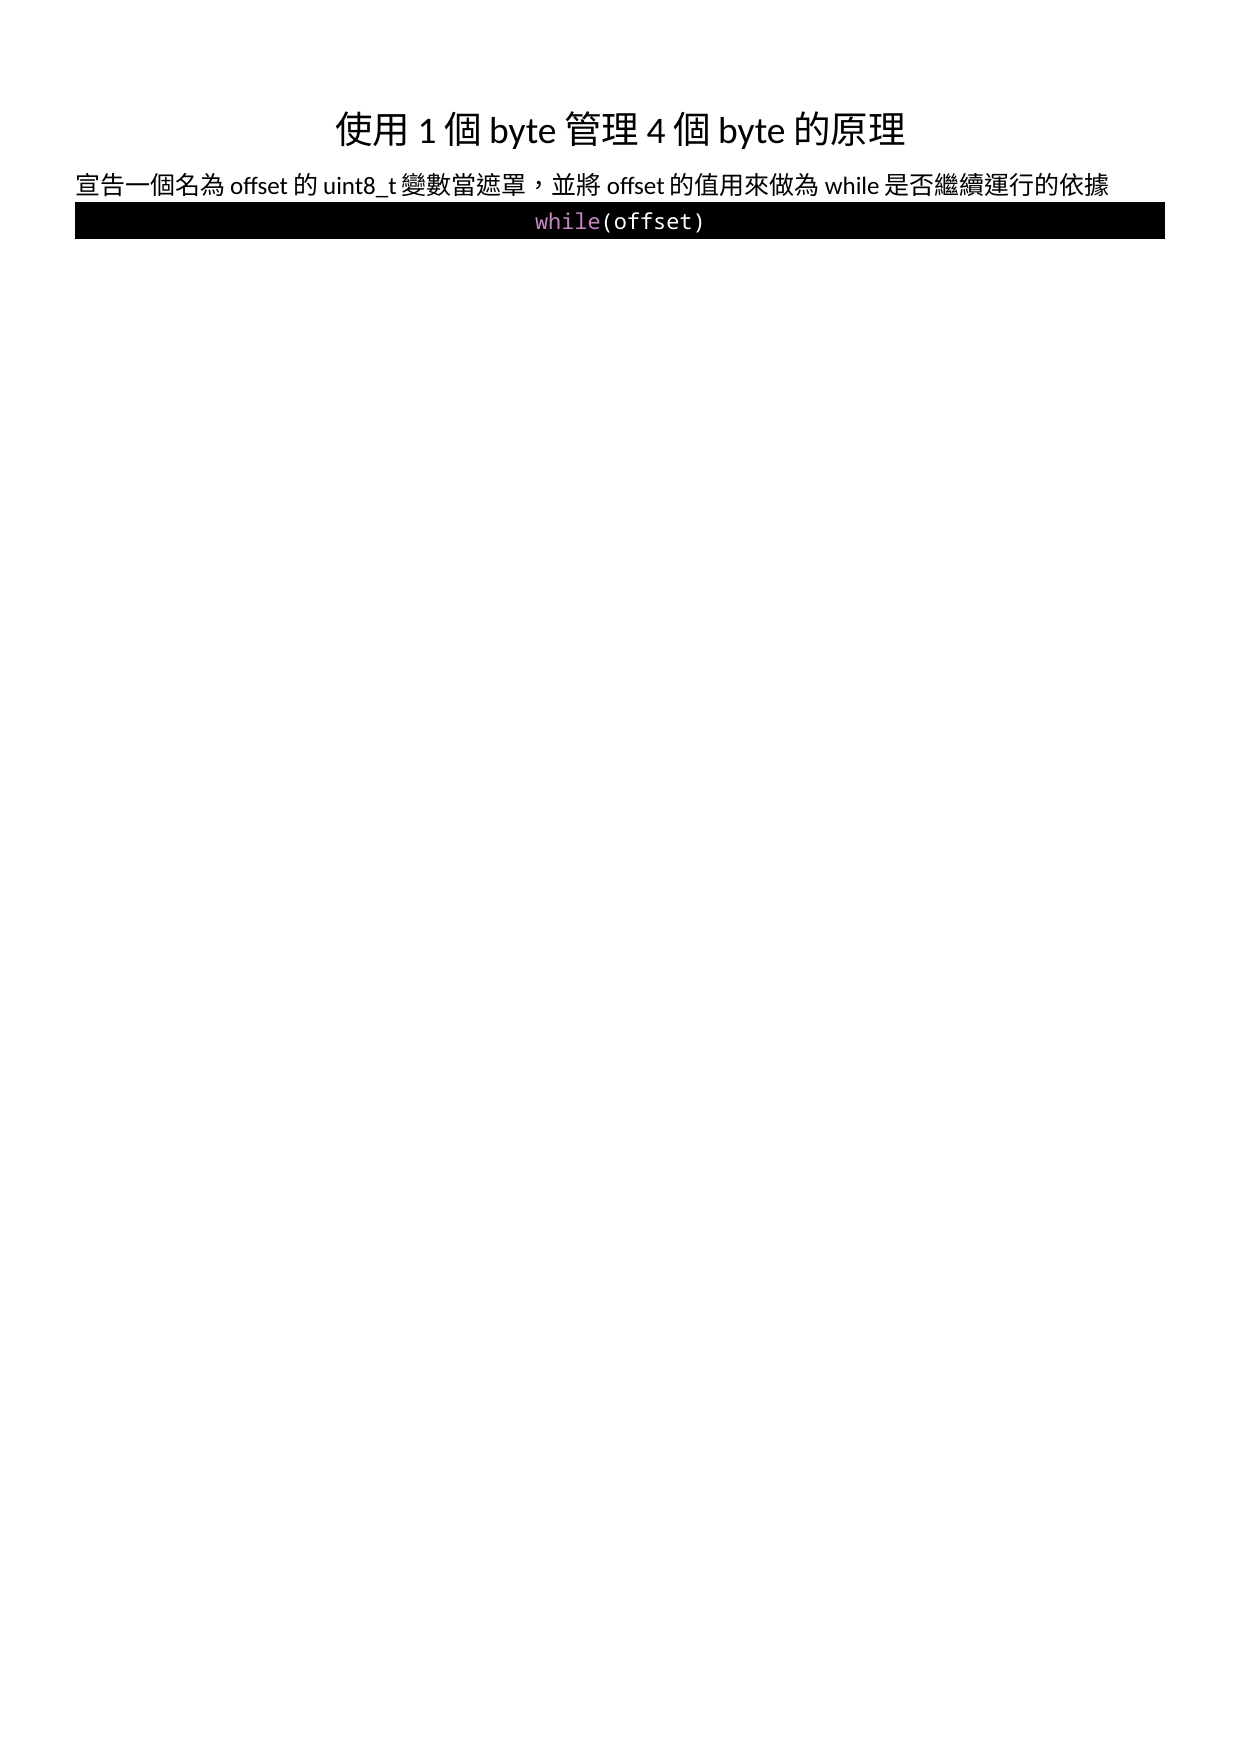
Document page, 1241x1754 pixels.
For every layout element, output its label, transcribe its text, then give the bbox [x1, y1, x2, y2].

text 使用1個byte管理4個byte的原理 [75, 89, 1165, 164]
text while(offset) [75, 202, 1165, 239]
text 宣告一個名為offset的uint8_t變數當遮罩，並將offset的值用來做為while是否繼續運行的依據 [75, 164, 1165, 202]
